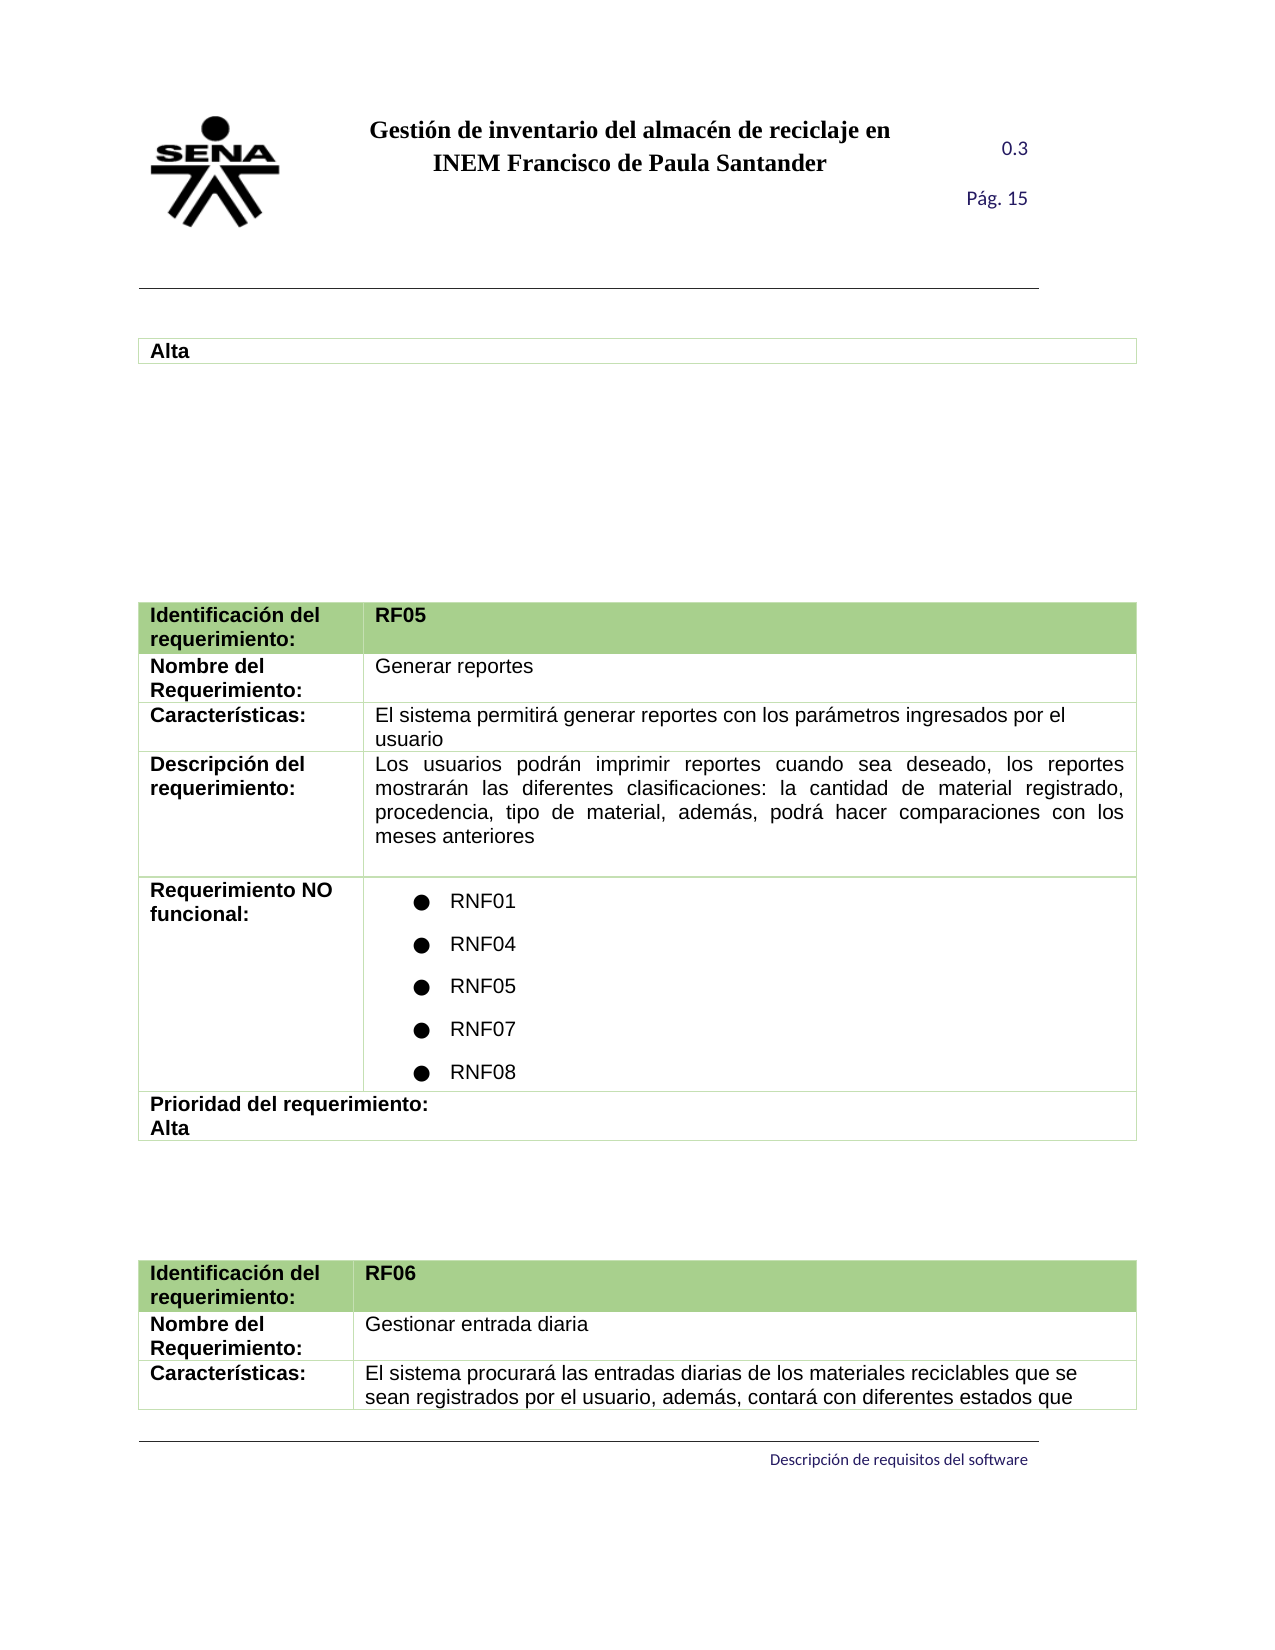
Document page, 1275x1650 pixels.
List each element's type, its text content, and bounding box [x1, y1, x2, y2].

table_cell Descripción del requerimiento: [139, 752, 363, 876]
table_cell Requerimiento NO funcional: [139, 878, 363, 1091]
table_cell Características: [139, 1361, 353, 1409]
table_cell Generar reportes [364, 654, 1136, 702]
table_cell Nombre del Requerimiento: [139, 1312, 353, 1360]
table_header Identificación del requerimiento: [139, 603, 363, 651]
table_cell Gestionar entrada diaria [354, 1312, 1136, 1360]
table_header Identificación del requerimiento: [139, 1261, 353, 1309]
table_cell Prioridad del requerimiento: Alta [139, 339, 1136, 363]
table_header RF06 [354, 1261, 1136, 1309]
table_cell RNF01 RNF04 RNF05 RNF07 RNF08 [364, 878, 1136, 1091]
table_cell Características: [139, 703, 363, 751]
table_header RF05 [364, 603, 1136, 651]
table_cell Los usuarios podrán imprimir reportes cuando sea deseado, los reportes mostrarán las diferentes clasificaciones: la cantidad de material registrado, procedencia, tipo de material, además, podrá hacer comparaciones con los meses anteriores [364, 752, 1136, 876]
table_cell Nombre del Requerimiento: [139, 654, 363, 702]
table_cell Prioridad del requerimiento: Alta [139, 1092, 1136, 1140]
picture [150, 115, 280, 229]
table_cell El sistema permitirá generar reportes con los parámetros ingresados por el usuario [364, 703, 1136, 751]
